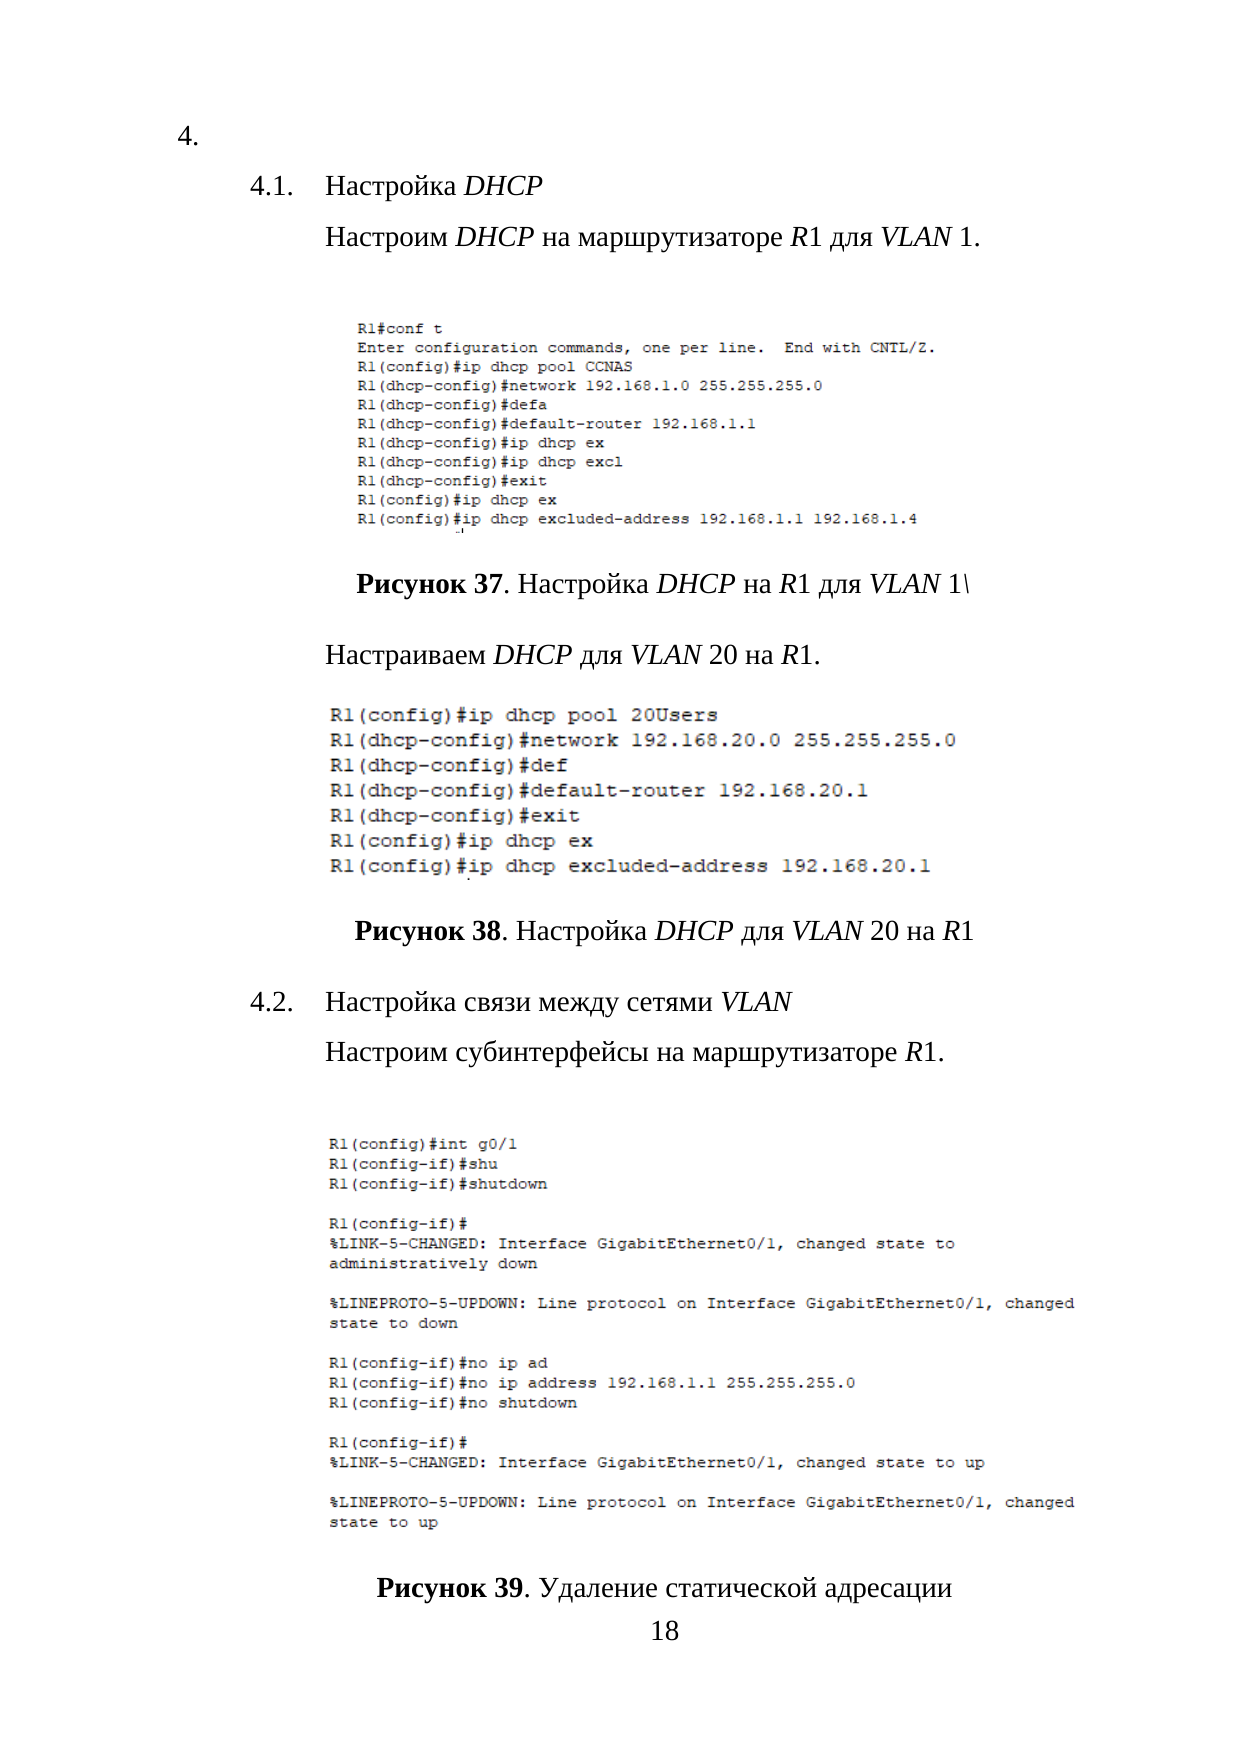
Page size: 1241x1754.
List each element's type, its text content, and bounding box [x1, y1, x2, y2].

text Настраиваем DHCP для VLAN 20 на R1. [325, 637, 1152, 671]
text Рисунок 38. Настройка DHCP для VLAN 20 на R1 [177, 913, 1152, 946]
text Рисунок 39. Удаление статической адресации [177, 1570, 1152, 1604]
picture [325, 704, 1010, 880]
list Настройка связи между сетями VLAN [250, 984, 1152, 1017]
text Рисунок 37. Настройка DHCP на R1 для VLAN 1\ [177, 566, 1152, 600]
list Настройка DHCP [250, 168, 1152, 202]
list Настроим DHCP на маршрутизаторе R1 для VLAN 1. [325, 219, 1152, 252]
picture [354, 319, 945, 533]
list Настроим субинтерфейсы на маршрутизаторе R1. [325, 1034, 1152, 1068]
picture [325, 1135, 1093, 1537]
